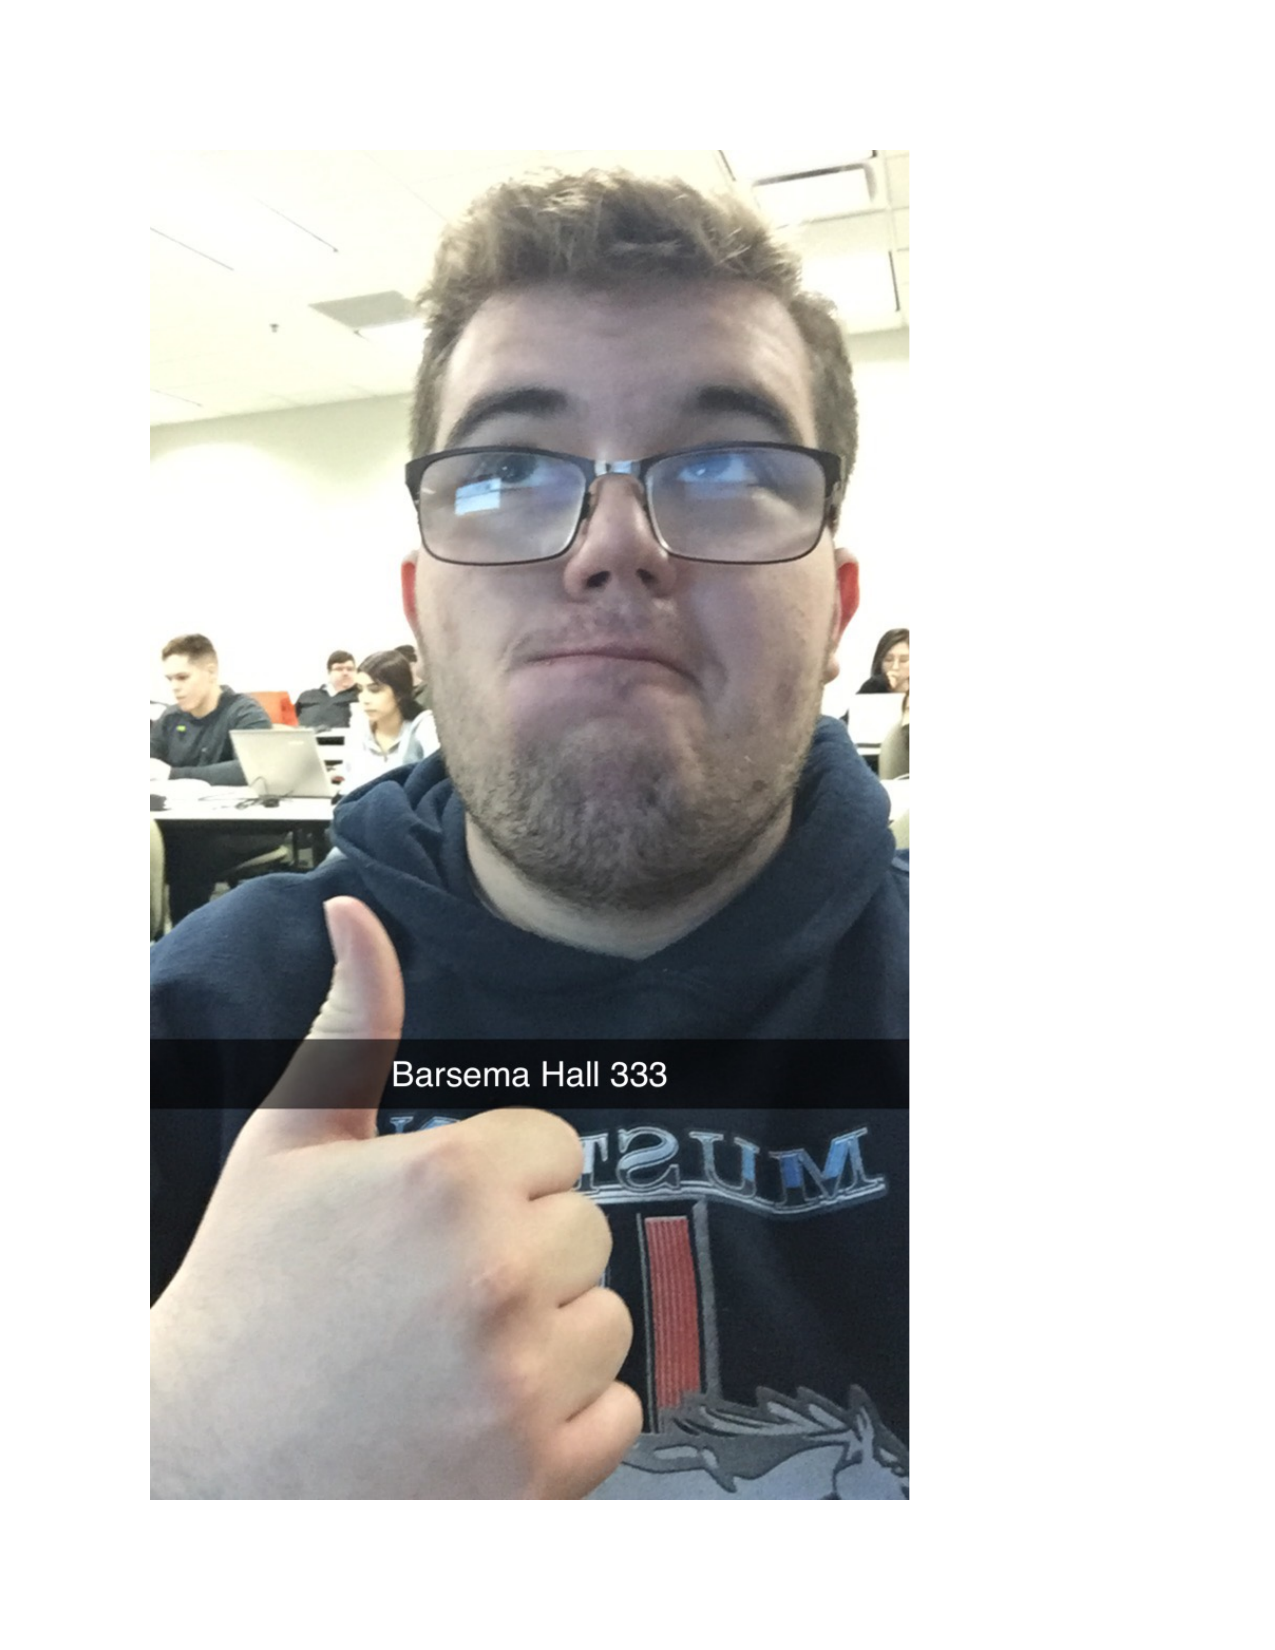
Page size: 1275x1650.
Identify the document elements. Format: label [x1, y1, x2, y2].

picture [150, 150, 910, 1500]
